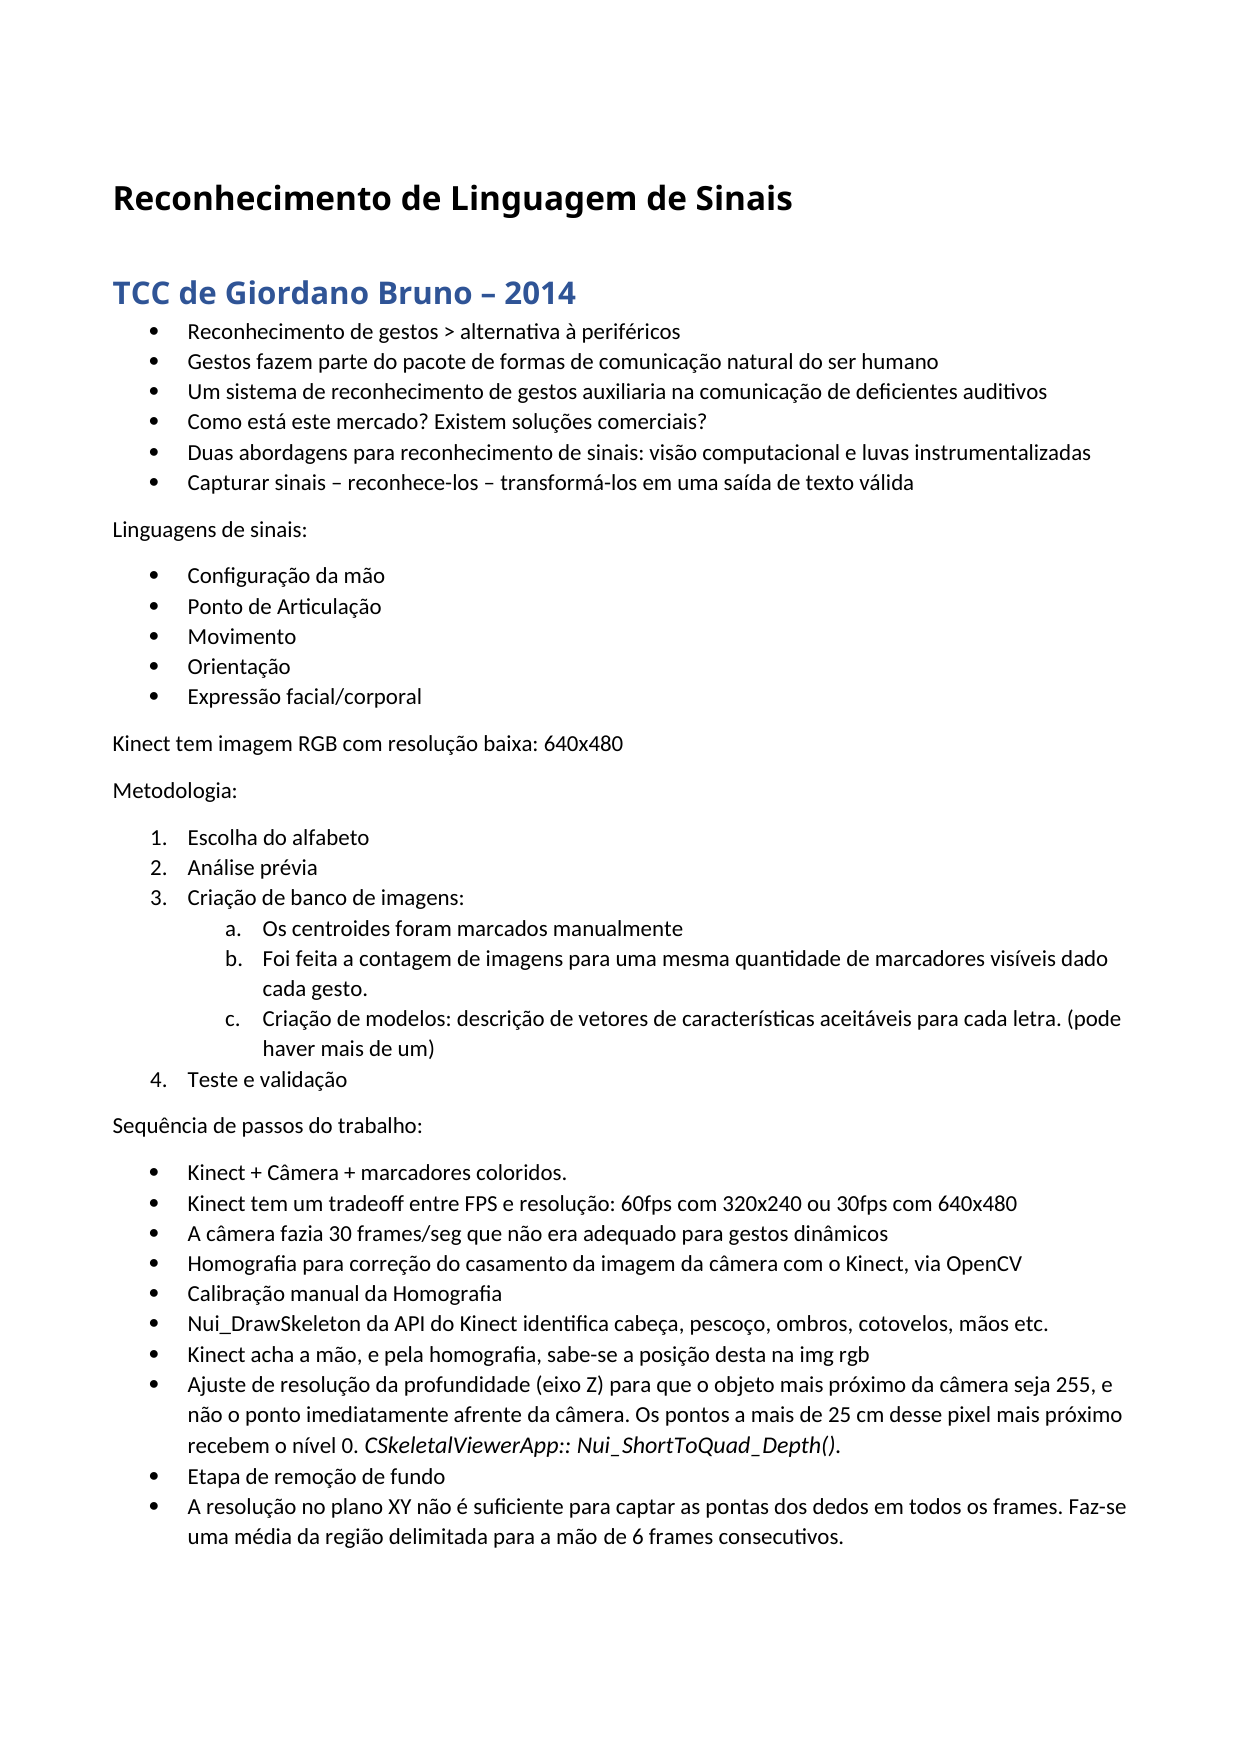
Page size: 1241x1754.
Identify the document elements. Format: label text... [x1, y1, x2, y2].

list Teste e validação [150, 1065, 1128, 1093]
list Movimento [150, 622, 1128, 650]
list Análise prévia [150, 853, 1128, 881]
list Homografia para correção do casamento da imagem da câmera com o Kinect, via OpenCV [150, 1249, 1128, 1277]
text Sequência de passos do trabalho: [112, 1112, 1128, 1139]
list Etapa de remoção de fundo [150, 1462, 1128, 1490]
list Os centroides foram marcados manualmente [225, 914, 1128, 942]
text TCC de Giordano Bruno – 2014 [112, 271, 1128, 313]
list Ponto de Articulação [150, 592, 1128, 620]
list Calibração manual da Homografia [150, 1279, 1128, 1307]
list Foi feita a contagem de imagens para uma mesma quantidade de marcadores visíveis dado cada gesto. [225, 944, 1128, 1002]
list Orientação [150, 652, 1128, 680]
text Metodologia: [112, 776, 1128, 804]
list Criação de modelos: descrição de vetores de características aceitáveis para cada letra. (pode haver mais de um) [225, 1004, 1128, 1062]
text Reconhecimento de Linguagem de Sinais [112, 175, 1128, 220]
list A câmera fazia 30 frames/seg que não era adequado para gestos dinâmicos [150, 1219, 1128, 1247]
list Reconhecimento de gestos > alternativa à periféricos [150, 317, 1128, 345]
list Kinect tem um tradeoff entre FPS e resolução: 60fps com 320x240 ou 30fps com 640x480 [150, 1189, 1128, 1217]
list Gestos fazem parte do pacote de formas de comunicação natural do ser humano [150, 347, 1128, 375]
list Duas abordagens para reconhecimento de sinais: visão computacional e luvas instrumentalizadas [150, 438, 1128, 466]
list Ajuste de resolução da profundidade (eixo Z) para que o objeto mais próximo da câmera seja 255, e não o ponto imediatamente afrente da câmera. Os pontos a mais de 25 cm desse pixel mais próximo recebem o nível 0. CSkeletalViewerApp:: Nui_ShortToQuad_Depth(). [150, 1370, 1128, 1460]
text Kinect tem imagem RGB com resolução baixa: 640x480 [112, 729, 1128, 757]
text Linguagens de sinais: [112, 515, 1128, 543]
list Expressão facial/corporal [150, 682, 1128, 710]
list Escolha do alfabeto [150, 823, 1128, 851]
list Um sistema de reconhecimento de gestos auxiliaria na comunicação de deficientes auditivos [150, 377, 1128, 405]
list Kinect + Câmera + marcadores coloridos. [150, 1158, 1128, 1186]
list Criação de banco de imagens: [150, 883, 1128, 911]
list Como está este mercado? Existem soluções comerciais? [150, 407, 1128, 435]
list A resolução no plano XY não é suficiente para captar as pontas dos dedos em todos os frames. Faz-se uma média da região delimitada para a mão de 6 frames consecutivos. [150, 1492, 1128, 1550]
list Nui_DrawSkeleton da API do Kinect identifica cabeça, pescoço, ombros, cotovelos, mãos etc. [150, 1309, 1128, 1337]
list Configuração da mão [150, 562, 1128, 589]
list Capturar sinais – reconhece-los – transformá-los em uma saída de texto válida [150, 468, 1128, 496]
list Kinect acha a mão, e pela homografia, sabe-se a posição desta na img rgb [150, 1340, 1128, 1368]
